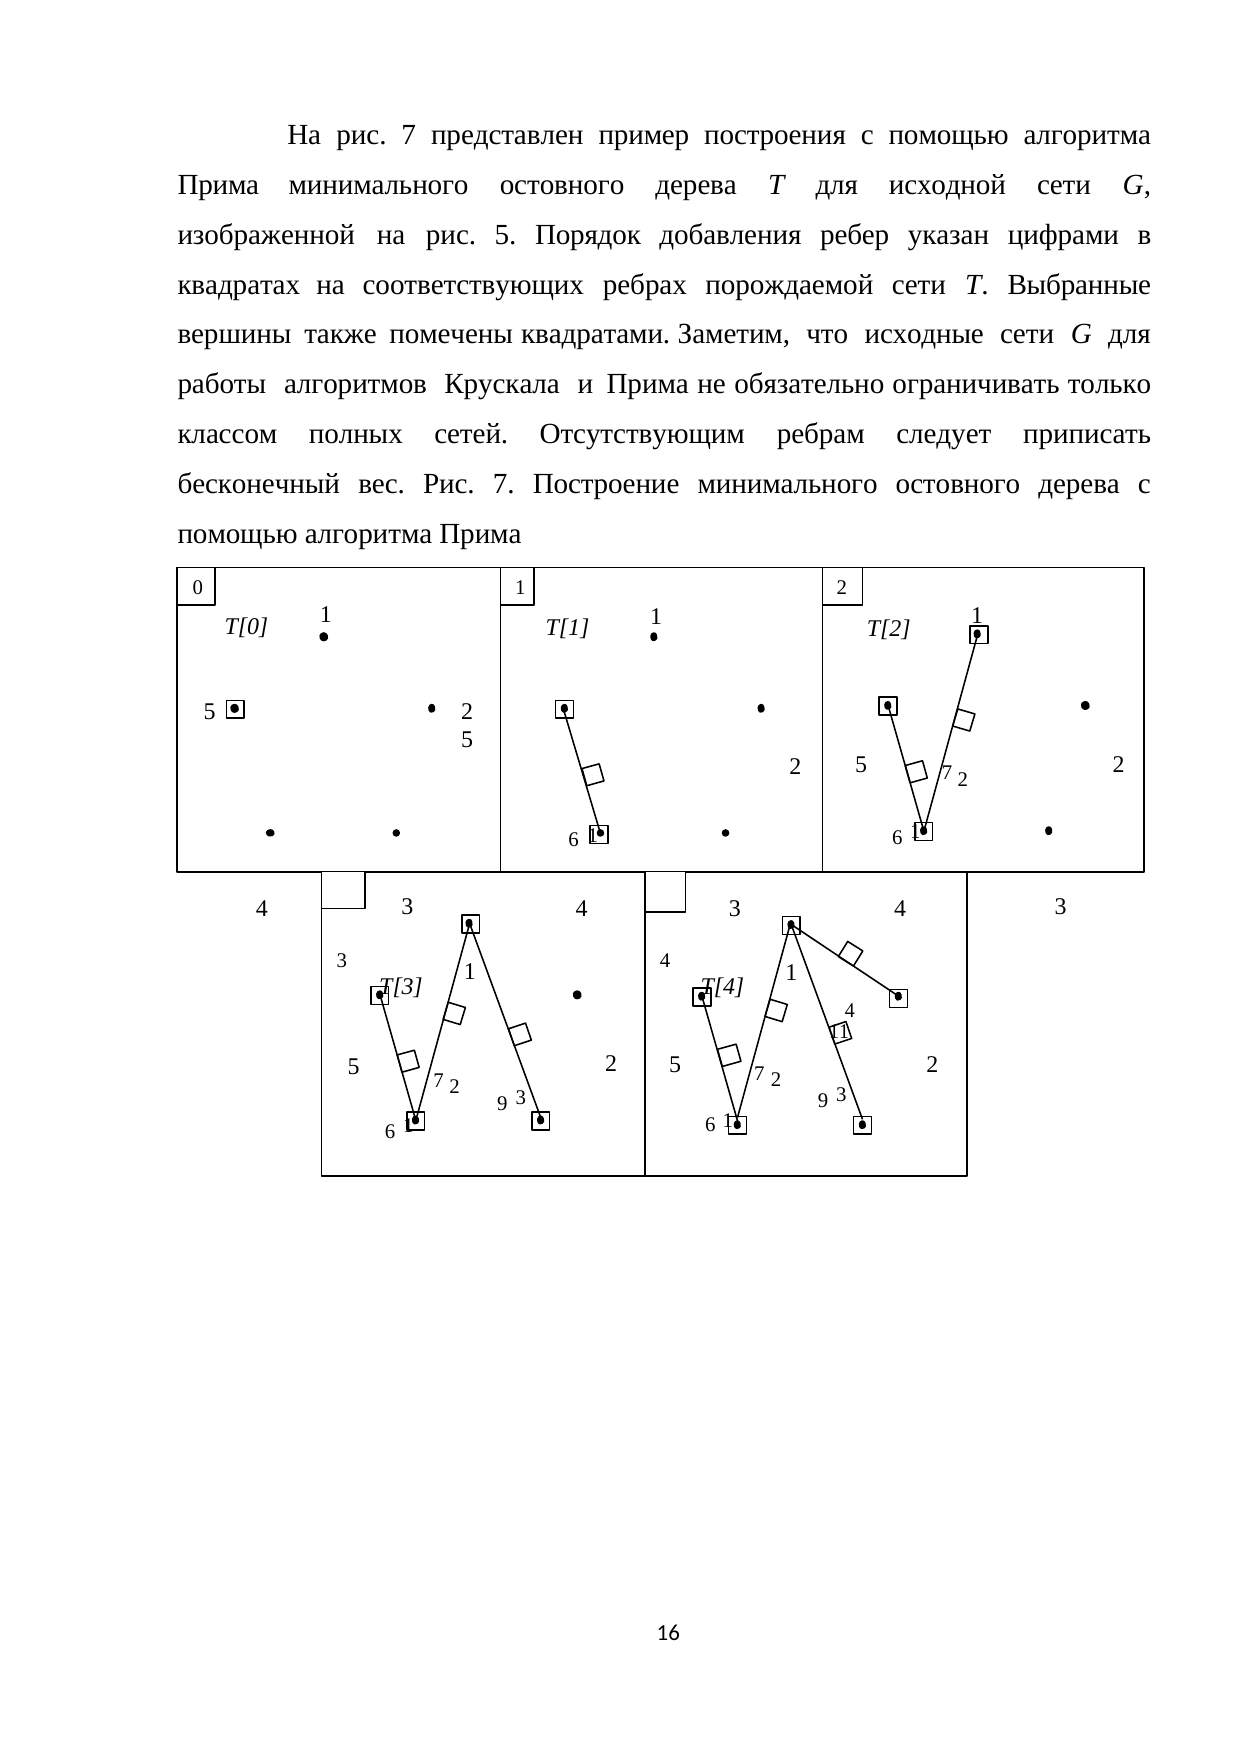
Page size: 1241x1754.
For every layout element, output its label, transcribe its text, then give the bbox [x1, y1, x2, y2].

text 6 1 [705, 1107, 1163, 1132]
text 5 7 2 [281, 1043, 526, 1083]
text 6 1 [272, 1110, 526, 1138]
text T[2] 1 [867, 601, 1163, 641]
text 4 3 4 3 4 3 [256, 892, 1163, 922]
text T[0] 1 [224, 600, 331, 639]
text 0 1 2 [192, 575, 1163, 599]
text 2 5 7 2 2 [605, 1043, 1163, 1080]
text На рис. 7 представлен пример построения с помощью алгоритма Прима минимального остовного дерева T для исходной сети G, изображенной на рис. 5. Порядок добавления ребер указан цифрами в квадратах на соответствующих ребрах порождаемой сети T. Выбранные вершины также помечены квадратами. Заметим, что исходные сети G для работы алгоритмов Крускала и Прима не обязательно ограничивать только классом полных сетей. Отсутствующим ребрам следует приписать бесконечный вес. Рис. 7. Построение минимального остовного дерева с помощью алгоритма Прима [177, 117, 1151, 550]
text T[3] T[4] [379, 974, 1163, 999]
text 3 1 4 1 [336, 939, 1163, 974]
text 5 2 5 [203, 697, 544, 752]
text 2 5 7 2 2 [789, 750, 1163, 791]
text 9 3 [167, 1083, 526, 1110]
text 11 [167, 1022, 849, 1043]
text 6 1 6 1 [568, 819, 1163, 851]
text 9 3 [530, 1080, 1134, 1107]
text T[1] 1 [545, 602, 661, 641]
text 4 [167, 1001, 854, 1022]
